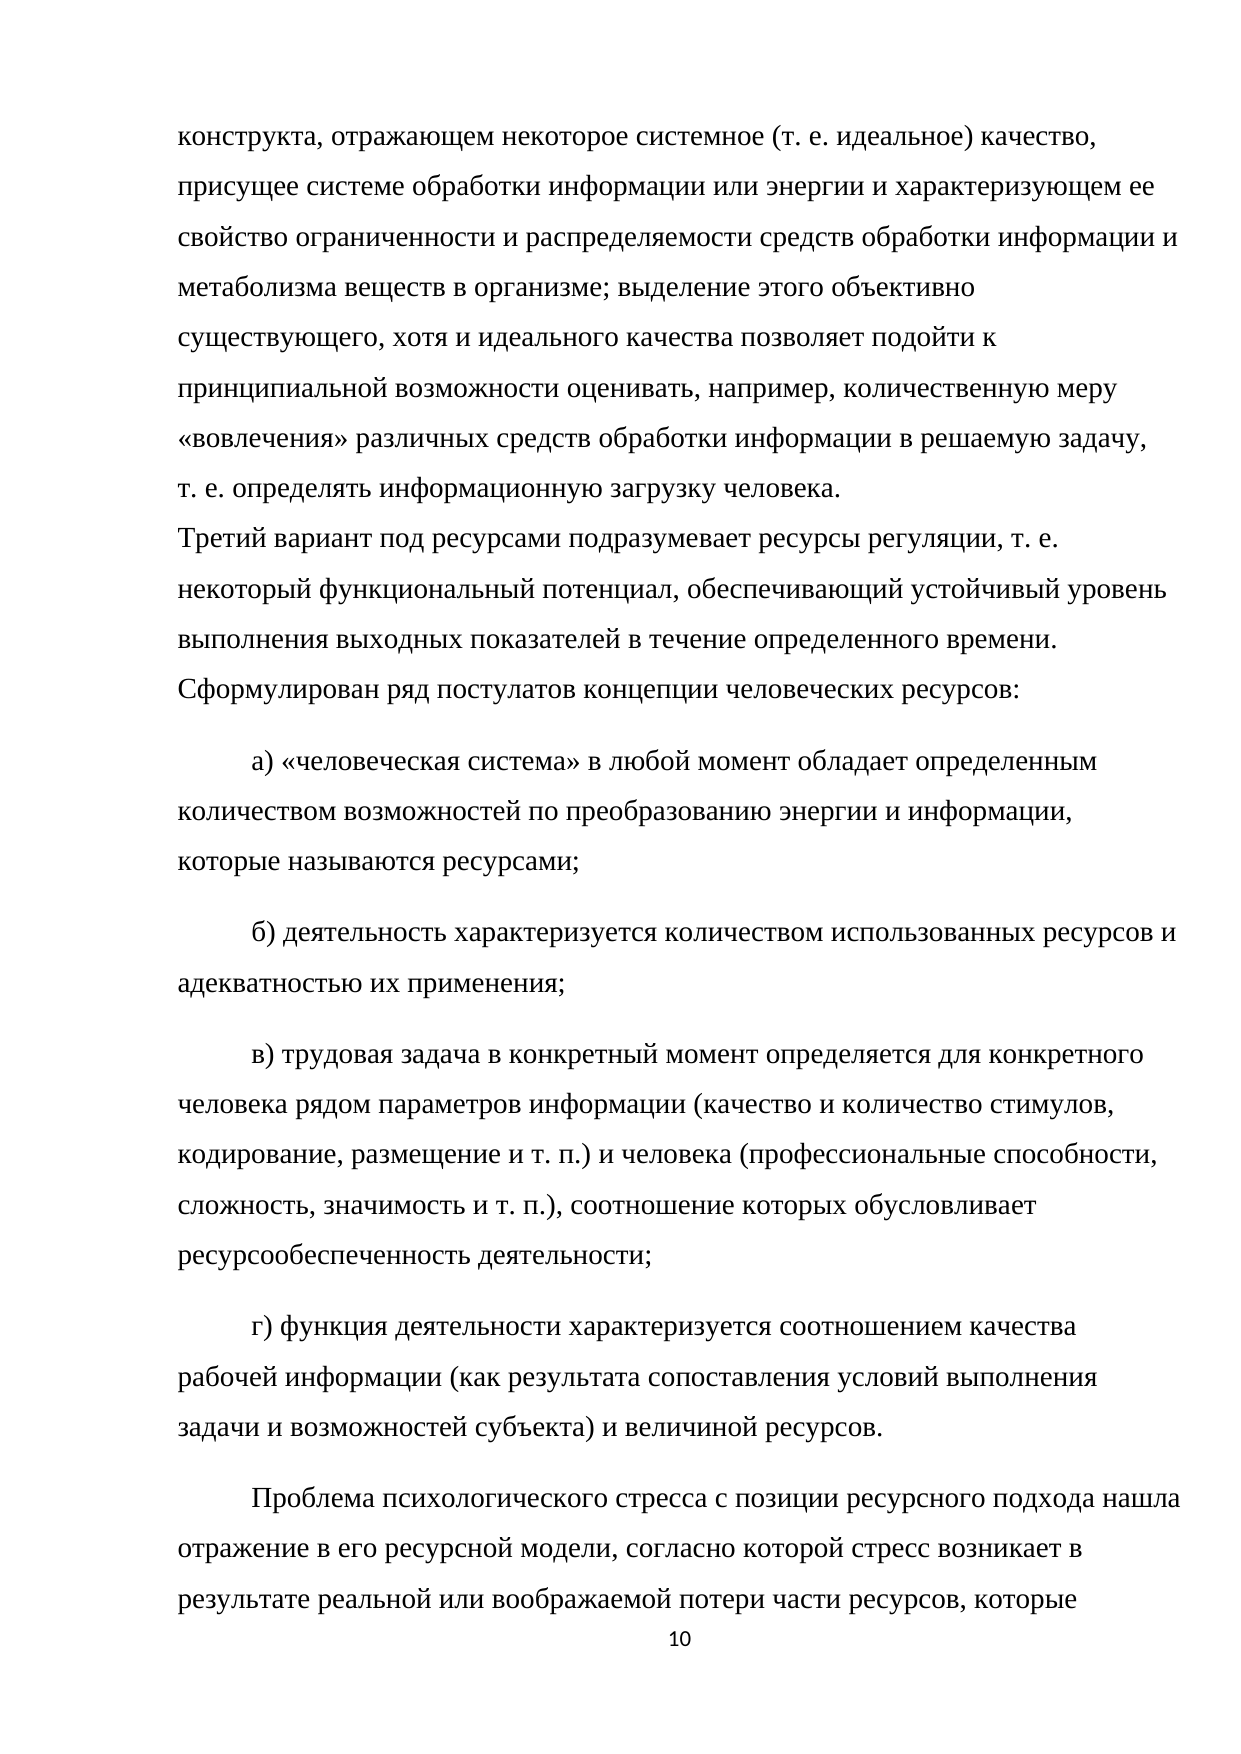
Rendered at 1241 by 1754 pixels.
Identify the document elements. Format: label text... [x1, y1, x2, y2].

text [177, 118, 1181, 705]
text г) функция деятельности характеризуется соотношением качества рабочей информации (как результата сопоставления условий выполнения задачи и возможностей субъекта) и величиной ресурсов. [177, 1308, 1181, 1442]
text б) деятельность характеризуется количеством использованных ресурсов и адекватностью их применения; [177, 914, 1181, 998]
text а) «человеческая система» в любой момент обладает определенным количеством возможностей по преобразованию энергии и информации, которые называются ресурсами; [177, 743, 1181, 877]
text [177, 1480, 1181, 1614]
text в) трудовая задача в конкретный момент определяется для конкретного человека рядом параметров информации (качество и количество стимулов, кодирование, размещение и т. п.) и человека (профессиональные способности, сложность, значимость и т. п.), соотношение которых обусловливает ресурсообеспеченность деятельности; [177, 1036, 1181, 1271]
